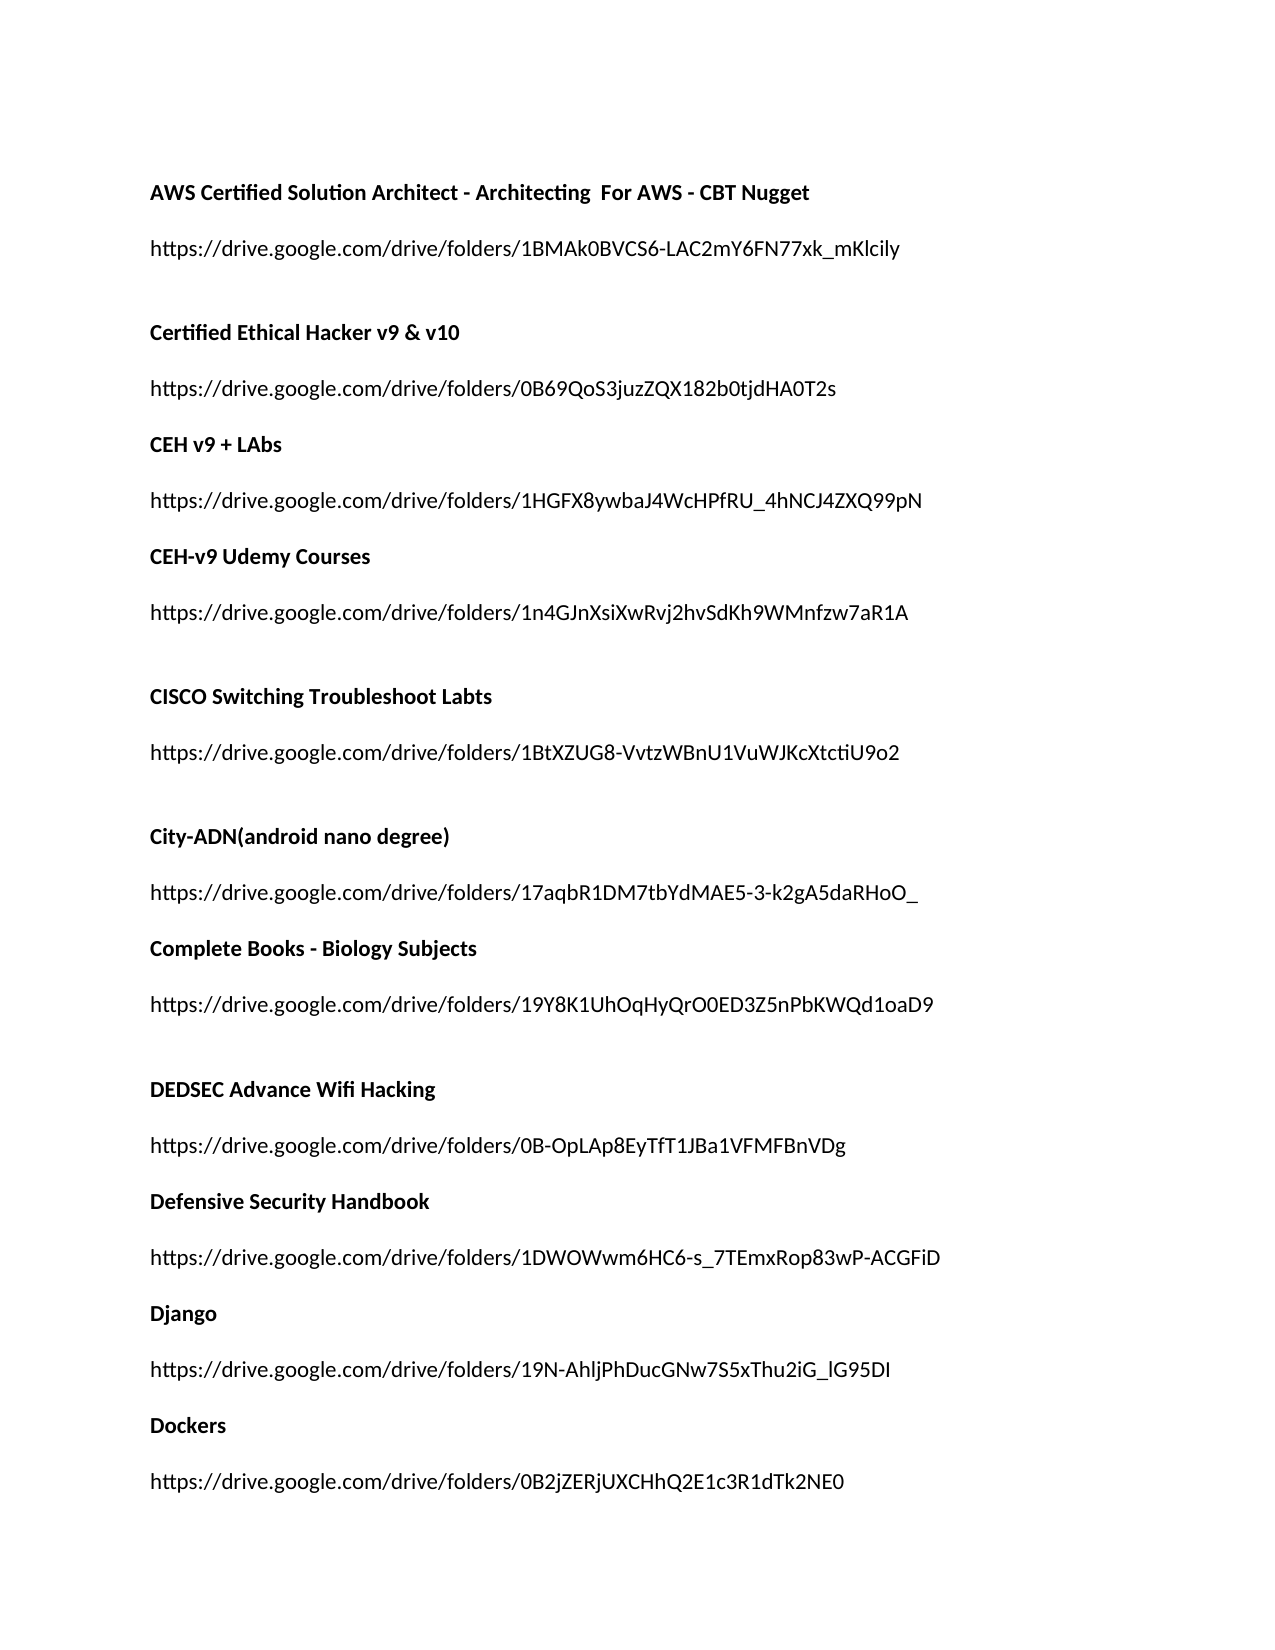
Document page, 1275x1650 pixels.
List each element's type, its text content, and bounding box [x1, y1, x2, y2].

text CEH v9 + LAbs [150, 430, 1172, 458]
text CISCO Switching Troubleshoot Labts [150, 682, 1172, 710]
text DEDSEC Advance Wifi Hacking [150, 1075, 1172, 1103]
text Django [150, 1299, 1172, 1327]
text https://drive.google.com/drive/folders/1DWOWwm6HC6-s_7TEmxRop83wP-ACGFiD [150, 1243, 1172, 1271]
text Defensive Security Handbook [150, 1187, 1172, 1215]
text City-ADN(android nano degree) [150, 822, 1172, 851]
text https://drive.google.com/drive/folders/1BtXZUG8-VvtzWBnU1VuWJKcXtctiU9o2 [150, 738, 1172, 766]
text https://drive.google.com/drive/folders/19N-AhljPhDucGNw7S5xThu2iG_lG95DI [150, 1355, 1172, 1383]
text AWS Certified Solution Architect - Architecting For AWS - CBT Nugget [150, 178, 1172, 206]
text https://drive.google.com/drive/folders/19Y8K1UhOqHyQrO0ED3Z5nPbKWQd1oaD9 [150, 991, 1172, 1019]
text https://drive.google.com/drive/folders/1BMAk0BVCS6-LAC2mY6FN77xk_mKlcily [150, 234, 1172, 262]
text https://drive.google.com/drive/folders/0B-OpLAp8EyTfT1JBa1VFMFBnVDg [150, 1131, 1172, 1159]
text Certified Ethical Hacker v9 & v10 [150, 318, 1172, 346]
text CEH-v9 Udemy Courses [150, 542, 1172, 570]
text https://drive.google.com/drive/folders/1HGFX8ywbaJ4WcHPfRU_4hNCJ4ZXQ99pN [150, 486, 1172, 514]
text https://drive.google.com/drive/folders/0B69QoS3juzZQX182b0tjdHA0T2s [150, 374, 1172, 402]
text https://drive.google.com/drive/folders/1n4GJnXsiXwRvj2hvSdKh9WMnfzw7aR1A [150, 598, 1172, 626]
text Dockers [150, 1411, 1172, 1439]
text https://drive.google.com/drive/folders/0B2jZERjUXCHhQ2E1c3R1dTk2NE0 [150, 1467, 1172, 1495]
text https://drive.google.com/drive/folders/17aqbR1DM7tbYdMAE5-3-k2gA5daRHoO_ [150, 878, 1172, 907]
text Complete Books - Biology Subjects [150, 934, 1172, 963]
